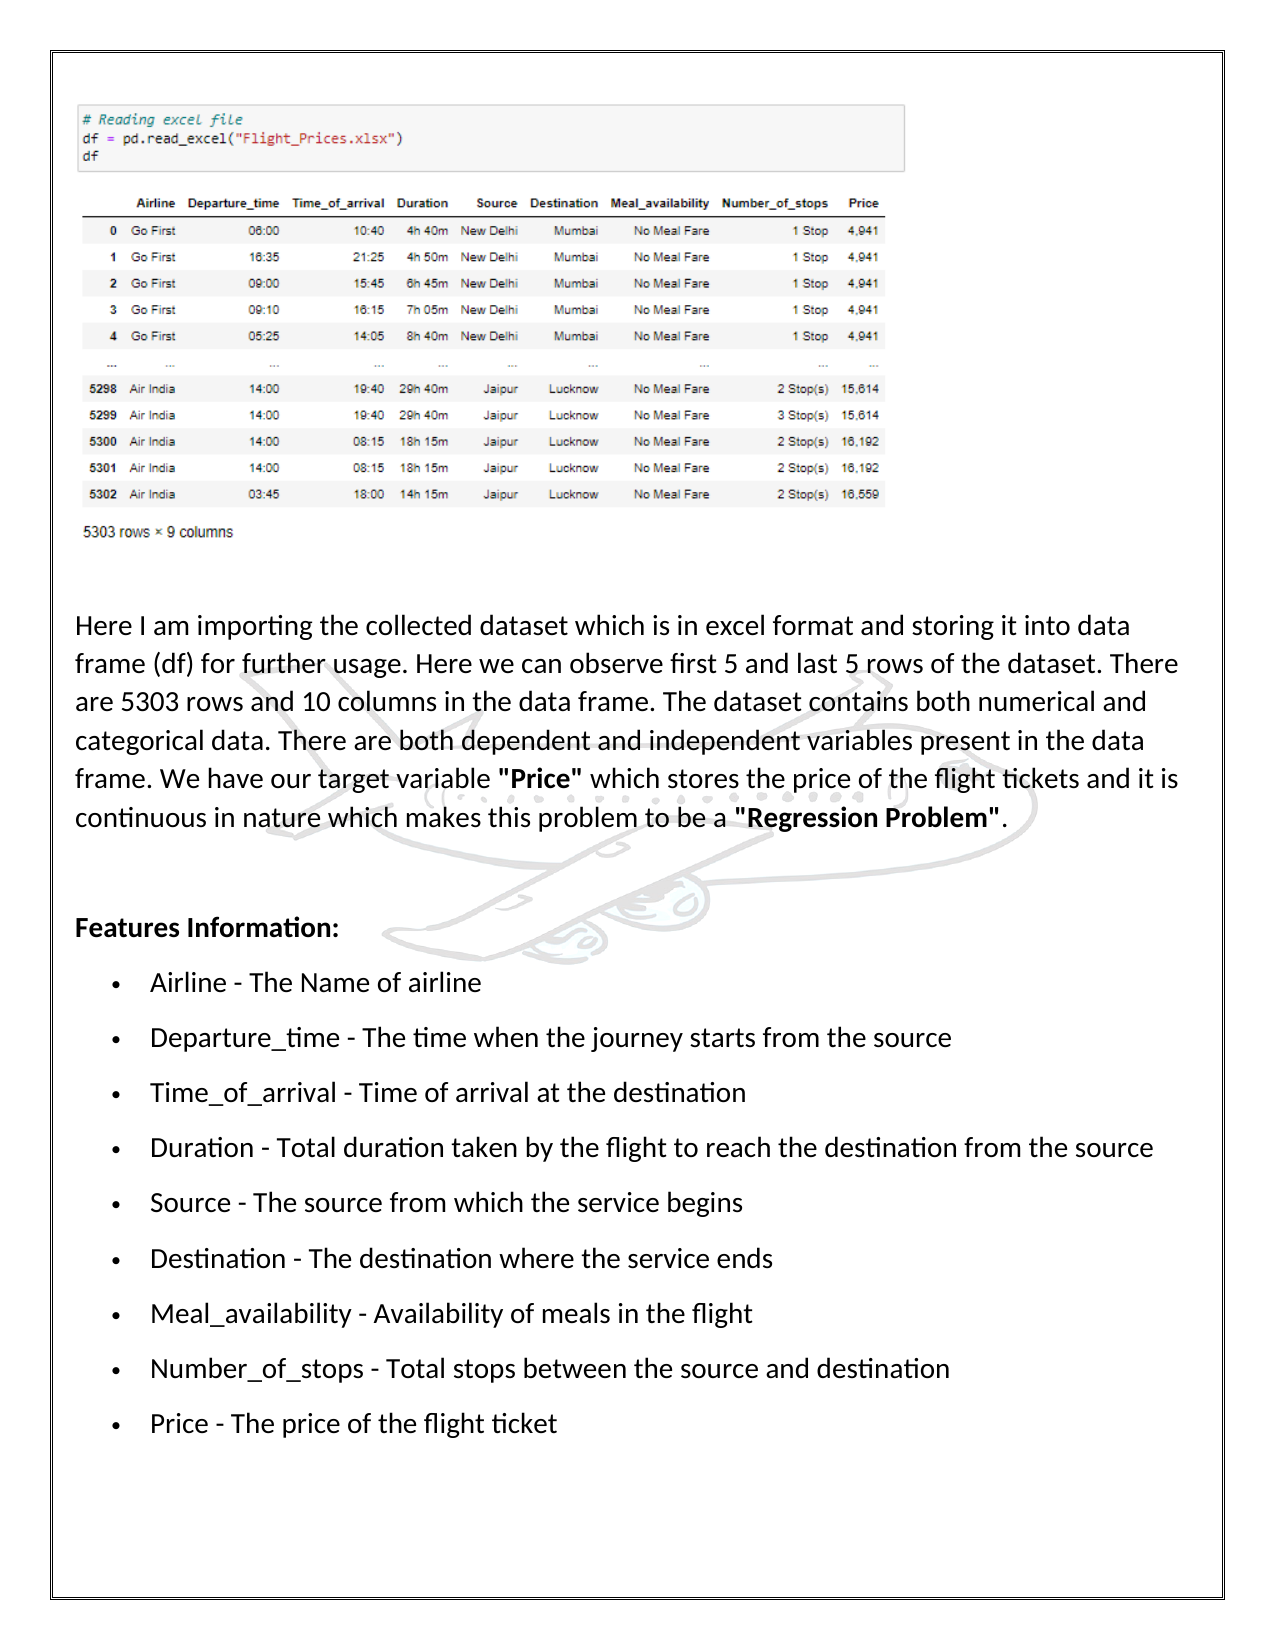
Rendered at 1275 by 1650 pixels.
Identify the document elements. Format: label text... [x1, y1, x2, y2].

list Meal_availability - Availability of meals in the flight [112, 1295, 1200, 1330]
list Source - The source from which the service begins [112, 1184, 1200, 1220]
list Price - The price of the flight ticket [112, 1405, 1200, 1441]
list Number_of_stops - Total stops between the source and destination [112, 1350, 1200, 1386]
list Airline - The Name of airline [112, 964, 1200, 1000]
text Features Information: [75, 909, 1200, 945]
list Destination - The destination where the service ends [112, 1240, 1200, 1275]
list Departure_time - The time when the journey starts from the source [112, 1019, 1200, 1055]
text Here I am importing the collected dataset which is in excel format and storing it into data frame (df) for further usage. Here we can observe first 5 and last 5 rows of the dataset. There are 5303 rows and 10 columns in the data frame. The dataset contains both numerical and categorical data. There are both dependent and independent variables present in the data frame. We have our target variable "Price" which stores the price of the flight tickets and it is continuous in nature which makes this problem to be a "Regression Problem". [75, 607, 1200, 834]
picture [75, 103, 909, 550]
list Time_of_arrival - Time of arrival at the destination [112, 1074, 1200, 1110]
list Duration - Total duration taken by the flight to reach the destination from the source [112, 1129, 1200, 1165]
